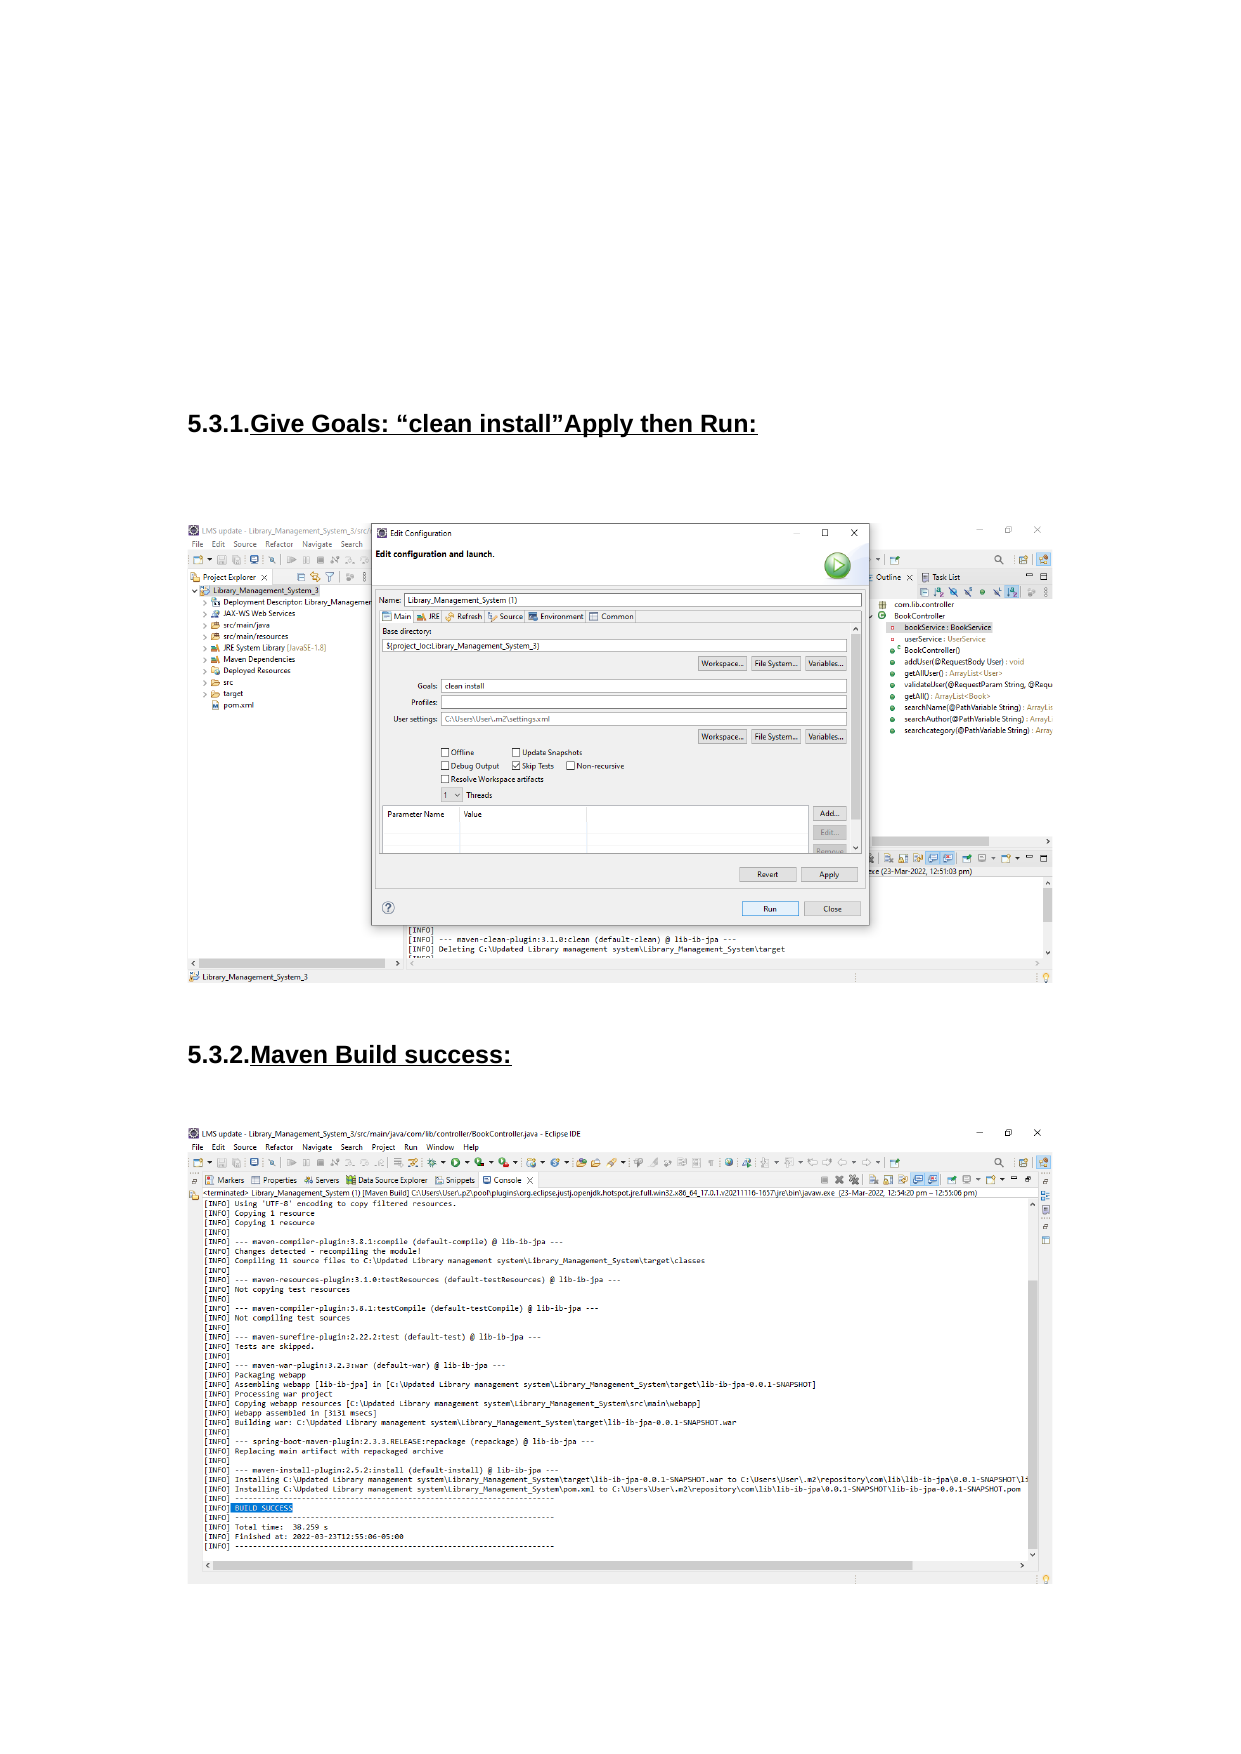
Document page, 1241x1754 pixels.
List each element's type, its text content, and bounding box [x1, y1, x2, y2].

picture [187, 1126, 1053, 1584]
text 5.3.1.Give Goals: “clean install”Apply then Run: [187, 409, 1053, 437]
picture [187, 523, 1053, 983]
text 5.3.2.Maven Build success: [187, 1040, 1053, 1069]
